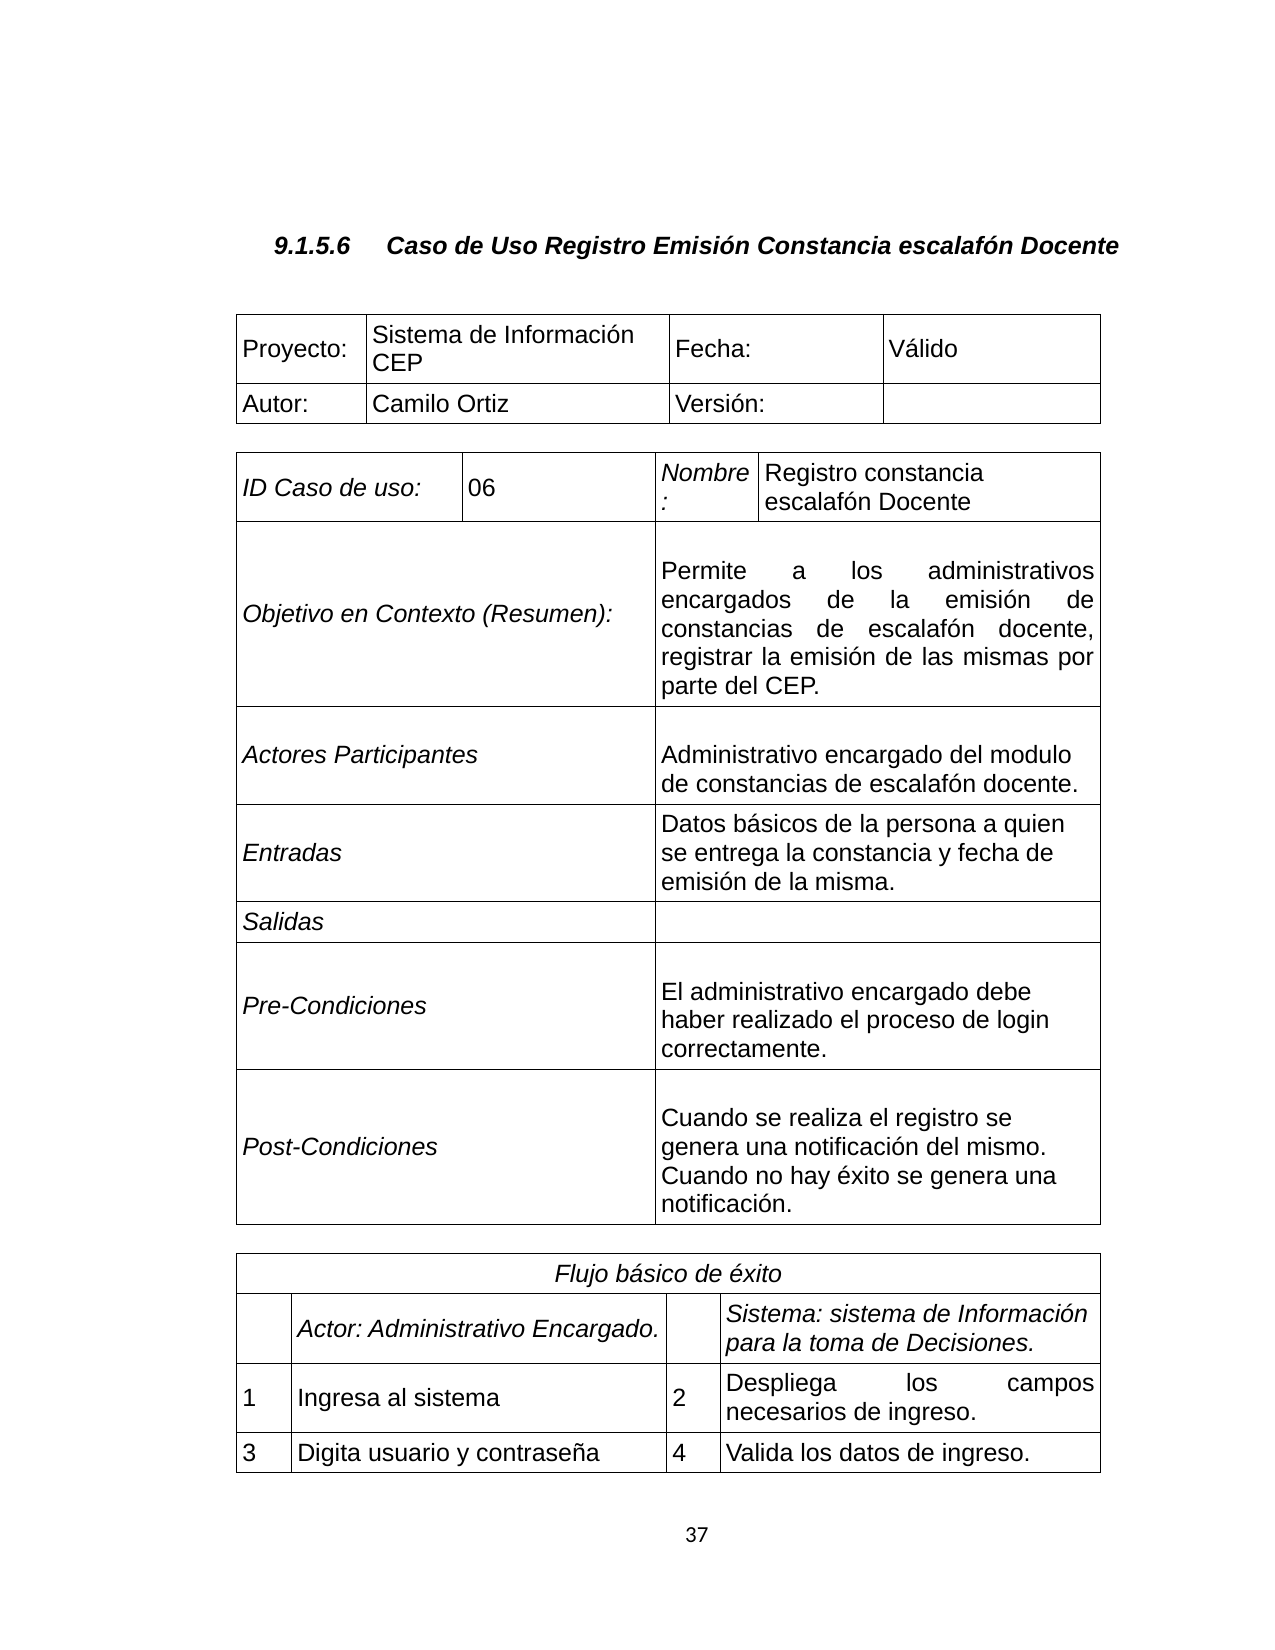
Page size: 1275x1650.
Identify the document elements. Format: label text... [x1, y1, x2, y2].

table_header Proyecto: [237, 315, 366, 383]
table_cell [884, 384, 1100, 423]
table_header Fecha: [670, 315, 883, 383]
table_cell [237, 1294, 291, 1362]
table_cell Camilo Ortiz [367, 384, 669, 423]
table_header Válido [884, 315, 1100, 383]
table_cell Entradas [237, 805, 655, 901]
table_header Sistema de Información CEP [367, 315, 669, 383]
table_cell Sistema: sistema de Información para la toma de Decisiones. [721, 1294, 1100, 1362]
table_cell Datos básicos de la persona a quien se entrega la constancia y fecha de emisión de la misma. [656, 805, 1100, 901]
table_cell Valida los datos de ingreso. [721, 1433, 1100, 1472]
table_cell Objetivo en Contexto (Resumen): [237, 522, 655, 706]
table_cell [656, 902, 1100, 942]
table_cell Post-Condiciones [237, 1070, 655, 1224]
table_cell Versión: [670, 384, 883, 423]
table_cell Permite a los administrativos encargados de la emisión de constancias de escalafón docente, registrar la emisión de las mismas por parte del CEP. [656, 522, 1100, 706]
table_cell [667, 1294, 720, 1362]
table_cell Autor: [237, 384, 366, 423]
table_header Registro constancia escalafón Docente [759, 453, 1100, 521]
table_cell Cuando se realiza el registro se genera una notificación del mismo. Cuando no hay éxito se genera una notificación. [656, 1070, 1100, 1224]
table_header ID Caso de uso: [237, 453, 462, 521]
table_cell Actor: Administrativo Encargado. [292, 1294, 666, 1362]
table_cell Pre-Condiciones [237, 943, 655, 1068]
list Caso de Uso Registro Emisión Constancia escalafón Docente [274, 231, 1157, 260]
table_cell 4 [667, 1433, 720, 1472]
table_cell Salidas [237, 902, 655, 942]
table_header Nombre: [656, 453, 758, 521]
table_cell El administrativo encargado debe haber realizado el proceso de login correctamente. [656, 943, 1100, 1068]
table_cell Despliega los campos necesarios de ingreso. [721, 1364, 1100, 1432]
table_header Flujo básico de éxito [237, 1254, 1100, 1293]
table_cell Ingresa al sistema [292, 1364, 666, 1432]
table_cell Digita usuario y contraseña [292, 1433, 666, 1472]
table_cell Administrativo encargado del modulo de constancias de escalafón docente. [656, 707, 1100, 803]
table_header 06 [463, 453, 655, 521]
table_cell Actores Participantes [237, 707, 655, 803]
table_cell 2 [667, 1364, 720, 1432]
table_cell 3 [237, 1433, 291, 1472]
table_cell 1 [237, 1364, 291, 1432]
